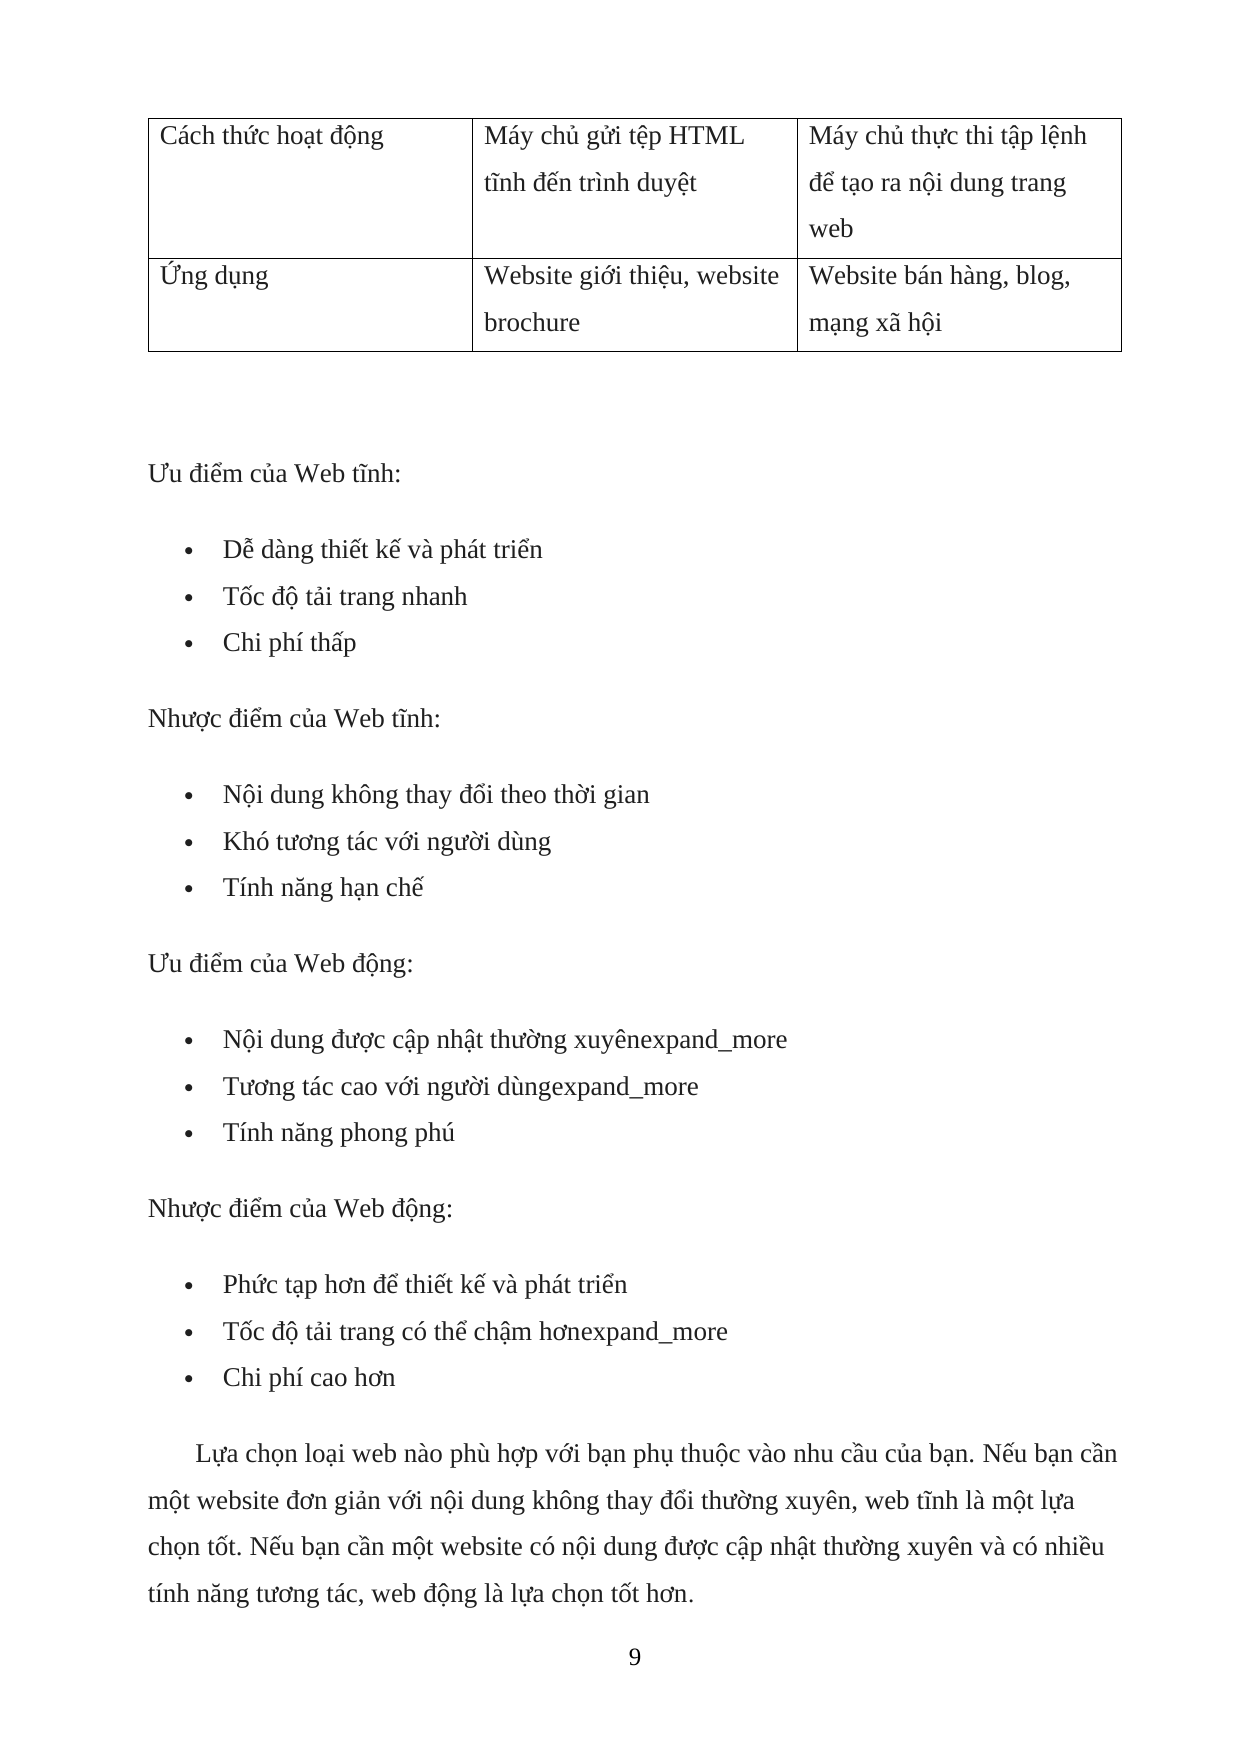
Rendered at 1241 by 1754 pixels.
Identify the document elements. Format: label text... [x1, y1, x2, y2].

text Ưu điểm của Web động: [148, 947, 1122, 978]
list Tốc độ tải trang có thể chậm hơnexpand_more [185, 1314, 1122, 1346]
text Lựa chọn loại web nào phù hợp với bạn phụ thuộc vào nhu cầu của bạn. Nếu bạn cần một website đơn giản với nội dung không thay đổi thường xuyên, web tĩnh là một lựa chọn tốt. Nếu bạn cần một website có nội dung được cập nhật thường xuyên và có nhiều tính năng tương tác, web động là lựa chọn tốt hơn. [148, 1437, 1122, 1608]
list Tính năng hạn chế [185, 871, 1122, 902]
list Tính năng phong phú [185, 1116, 1122, 1147]
list Tương tác cao với người dùngexpand_more [185, 1069, 1122, 1101]
table_cell Cách thức hoạt động [149, 119, 472, 258]
table_cell Website bán hàng, blog, mạng xã hội [798, 259, 1121, 351]
table_cell Máy chủ gửi tệp HTML tĩnh đến trình duyệt [473, 119, 797, 258]
table_cell Ứng dụng [149, 259, 472, 351]
list Nội dung được cập nhật thường xuyênexpand_more [185, 1023, 1122, 1054]
list Chi phí cao hơn [185, 1361, 1122, 1392]
list Phức tạp hơn để thiết kế và phát triển [185, 1268, 1122, 1299]
text Nhược điểm của Web động: [148, 1192, 1122, 1223]
table_cell Website giới thiệu, website brochure [473, 259, 797, 351]
list Khó tương tác với người dùng [185, 824, 1122, 856]
list Dễ dàng thiết kế và phát triển [185, 533, 1122, 564]
list Chi phí thấp [185, 626, 1122, 657]
table_cell Máy chủ thực thi tập lệnh để tạo ra nội dung trang web [798, 119, 1121, 258]
list Tốc độ tải trang nhanh [185, 579, 1122, 611]
text Ưu điểm của Web tĩnh: [148, 457, 1122, 488]
text Nhược điểm của Web tĩnh: [148, 702, 1122, 733]
list Nội dung không thay đổi theo thời gian [185, 778, 1122, 809]
